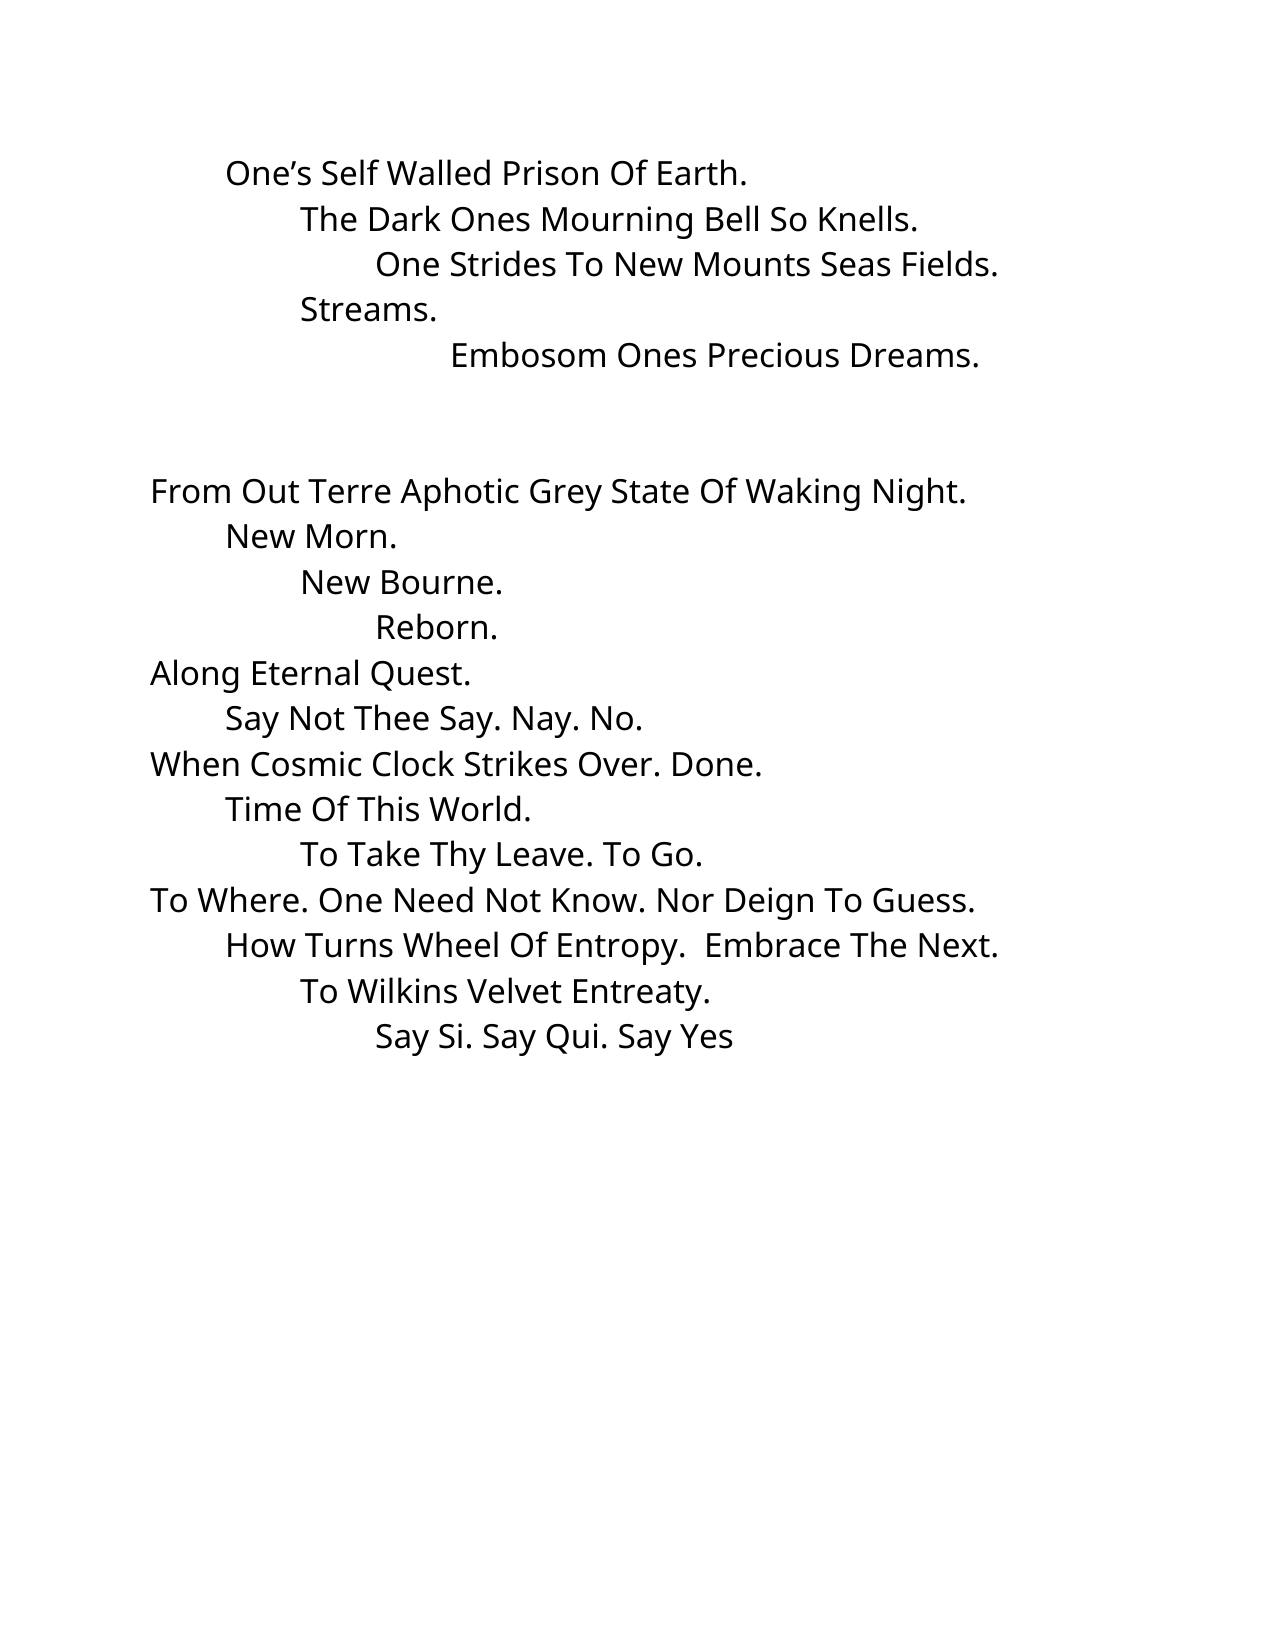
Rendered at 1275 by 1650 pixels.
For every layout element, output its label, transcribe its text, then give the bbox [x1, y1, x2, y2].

text New Bourne. [225, 559, 1125, 604]
text Say Not Thee Say. Nay. No. [150, 695, 1125, 740]
text New Morn. [150, 513, 1125, 559]
text The Dark Ones Mourning Bell So Knells. [225, 195, 1125, 241]
text To Where. One Need Not Know. Nor Deign To Guess. [150, 877, 1125, 922]
text Along Eternal Quest. [150, 649, 1125, 695]
text To Wilkins Velvet Entreaty. [225, 967, 1125, 1013]
text How Turns Wheel Of Entropy. Embrace The Next. [150, 922, 1125, 967]
text From Out Terre Aphotic Grey State Of Waking Night. [150, 468, 1125, 513]
text To Take Thy Leave. To Go. [225, 831, 1125, 877]
text Embosom Ones Precious Dreams. [375, 332, 1125, 377]
text When Cosmic Clock Strikes Over. Done. [150, 740, 1125, 786]
text One’s Self Walled Prison Of Earth. [150, 150, 1125, 195]
text One Strides To New Mounts Seas Fields. Streams. [300, 241, 1125, 332]
text Reborn. [300, 604, 1125, 649]
text Time Of This World. [150, 786, 1125, 831]
text Say Si. Say Qui. Say Yes [300, 1013, 1125, 1058]
